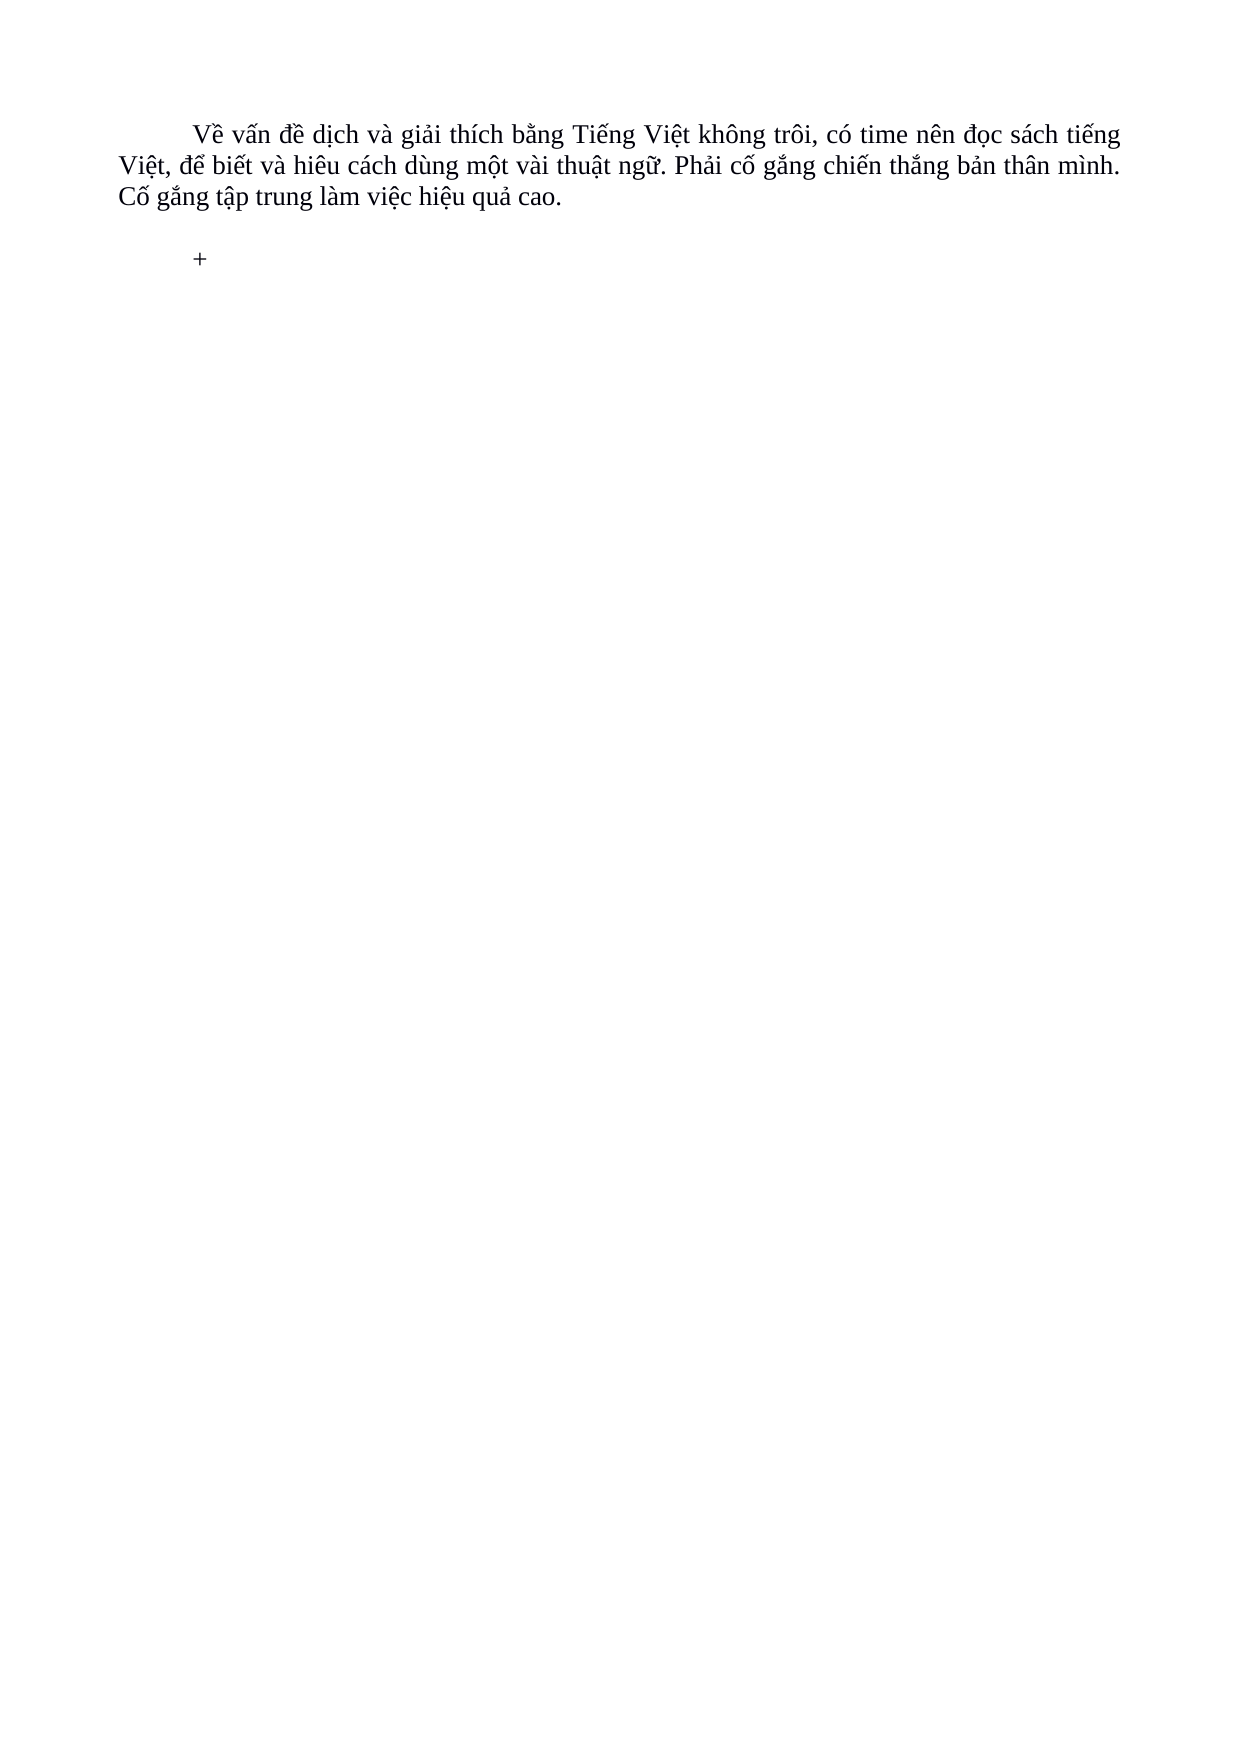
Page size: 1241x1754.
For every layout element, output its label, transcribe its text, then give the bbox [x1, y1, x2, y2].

text + [118, 243, 1122, 274]
text Về vấn đề dịch và giải thích bằng Tiếng Việt không trôi, có time nên đọc sách tiếng Việt, để biết và hiêu cách dùng một vài thuật ngữ. Phải cố gắng chiến thắng bản thân mình. Cố gắng tập trung làm việc hiệu quả cao. [118, 118, 1122, 212]
